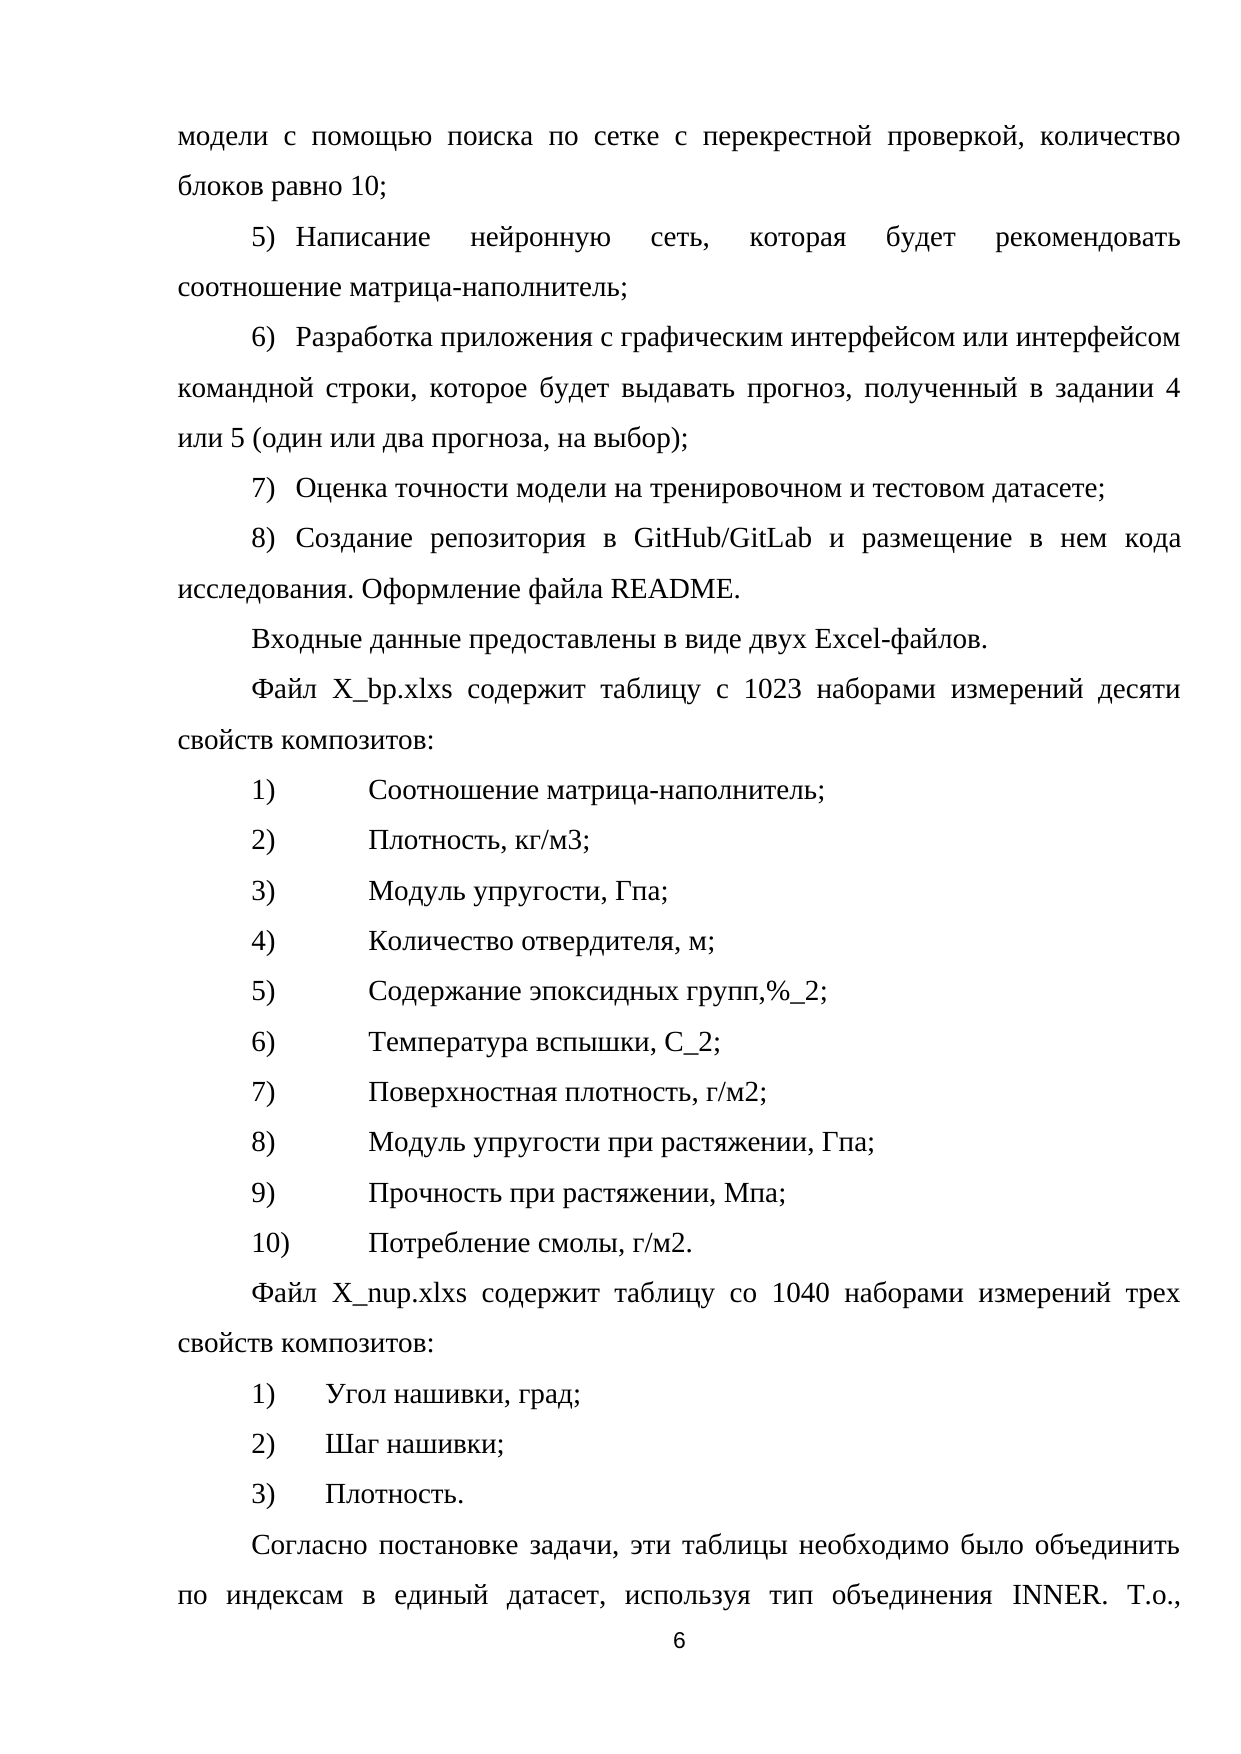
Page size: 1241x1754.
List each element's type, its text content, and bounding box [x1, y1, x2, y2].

list Температура вспышки, С_2; [177, 1024, 1181, 1057]
text Входные данные предоставлены в виде двух Excel-файлов. [177, 621, 1181, 655]
list Прочность при растяжении, Мпа; [177, 1175, 1181, 1208]
list Оценка точности модели на тренировочном и тестовом датасете; [177, 470, 1181, 504]
list Модуль упругости, Гпа; [177, 873, 1181, 906]
list Модуль упругости при растяжении, Гпа; [177, 1124, 1181, 1158]
list Содержание эпоксидных групп,%_2; [177, 973, 1181, 1007]
list Написание нейронную сеть, которая будет рекомендовать соотношение матрица-наполнитель; [177, 219, 1181, 303]
text Файл X_bp.xlxs содержит таблицу с 1023 наборами измерений десяти свойств композитов: [177, 672, 1181, 755]
list Угол нашивки, град; [177, 1376, 1181, 1409]
list Создание репозитория в GitHub/GitLab и размещение в нем кода исследования. Оформление файла README. [177, 521, 1181, 604]
list Разработка приложения с графическим интерфейсом или интерфейсом командной строки, которое будет выдавать прогноз, полученный в задании 4 или 5 (один или два прогноза, на выбор); [177, 319, 1181, 453]
list Соотношение матрица-наполнитель; [177, 772, 1181, 806]
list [177, 1527, 1181, 1611]
list Плотность. [177, 1477, 1181, 1510]
list Поверхностная плотность, г/м2; [177, 1074, 1181, 1108]
list Плотность, кг/м3; [177, 822, 1181, 856]
list Шаг нашивки; [177, 1426, 1181, 1460]
list Количество отвердителя, м; [177, 923, 1181, 957]
text Файл X_nup.xlxs содержит таблицу со 1040 наборами измерений трех свойств композитов: [177, 1275, 1181, 1359]
list Потребление смолы, г/м2. [177, 1225, 1181, 1258]
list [177, 118, 1181, 202]
